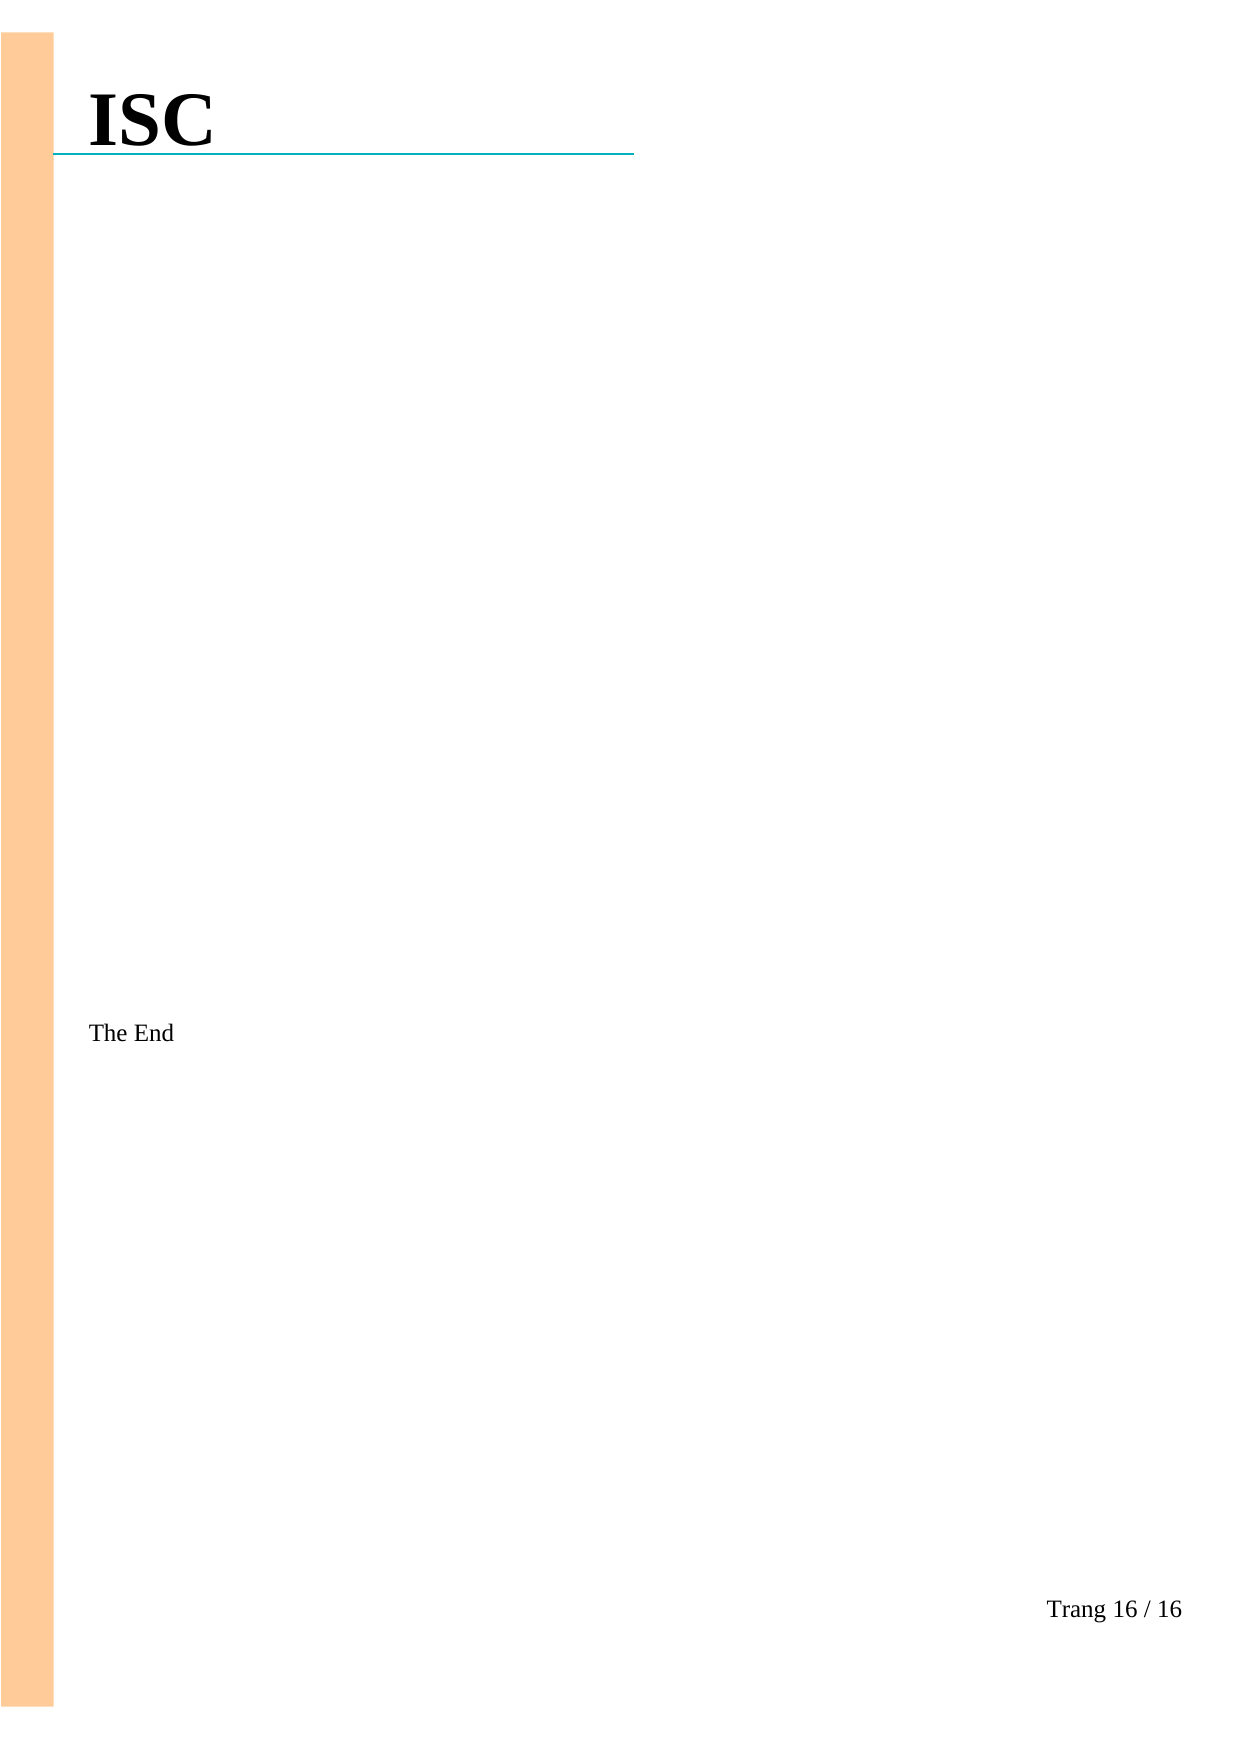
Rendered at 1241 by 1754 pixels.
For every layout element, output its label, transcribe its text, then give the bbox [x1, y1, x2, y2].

text The End [88, 1018, 1182, 1046]
